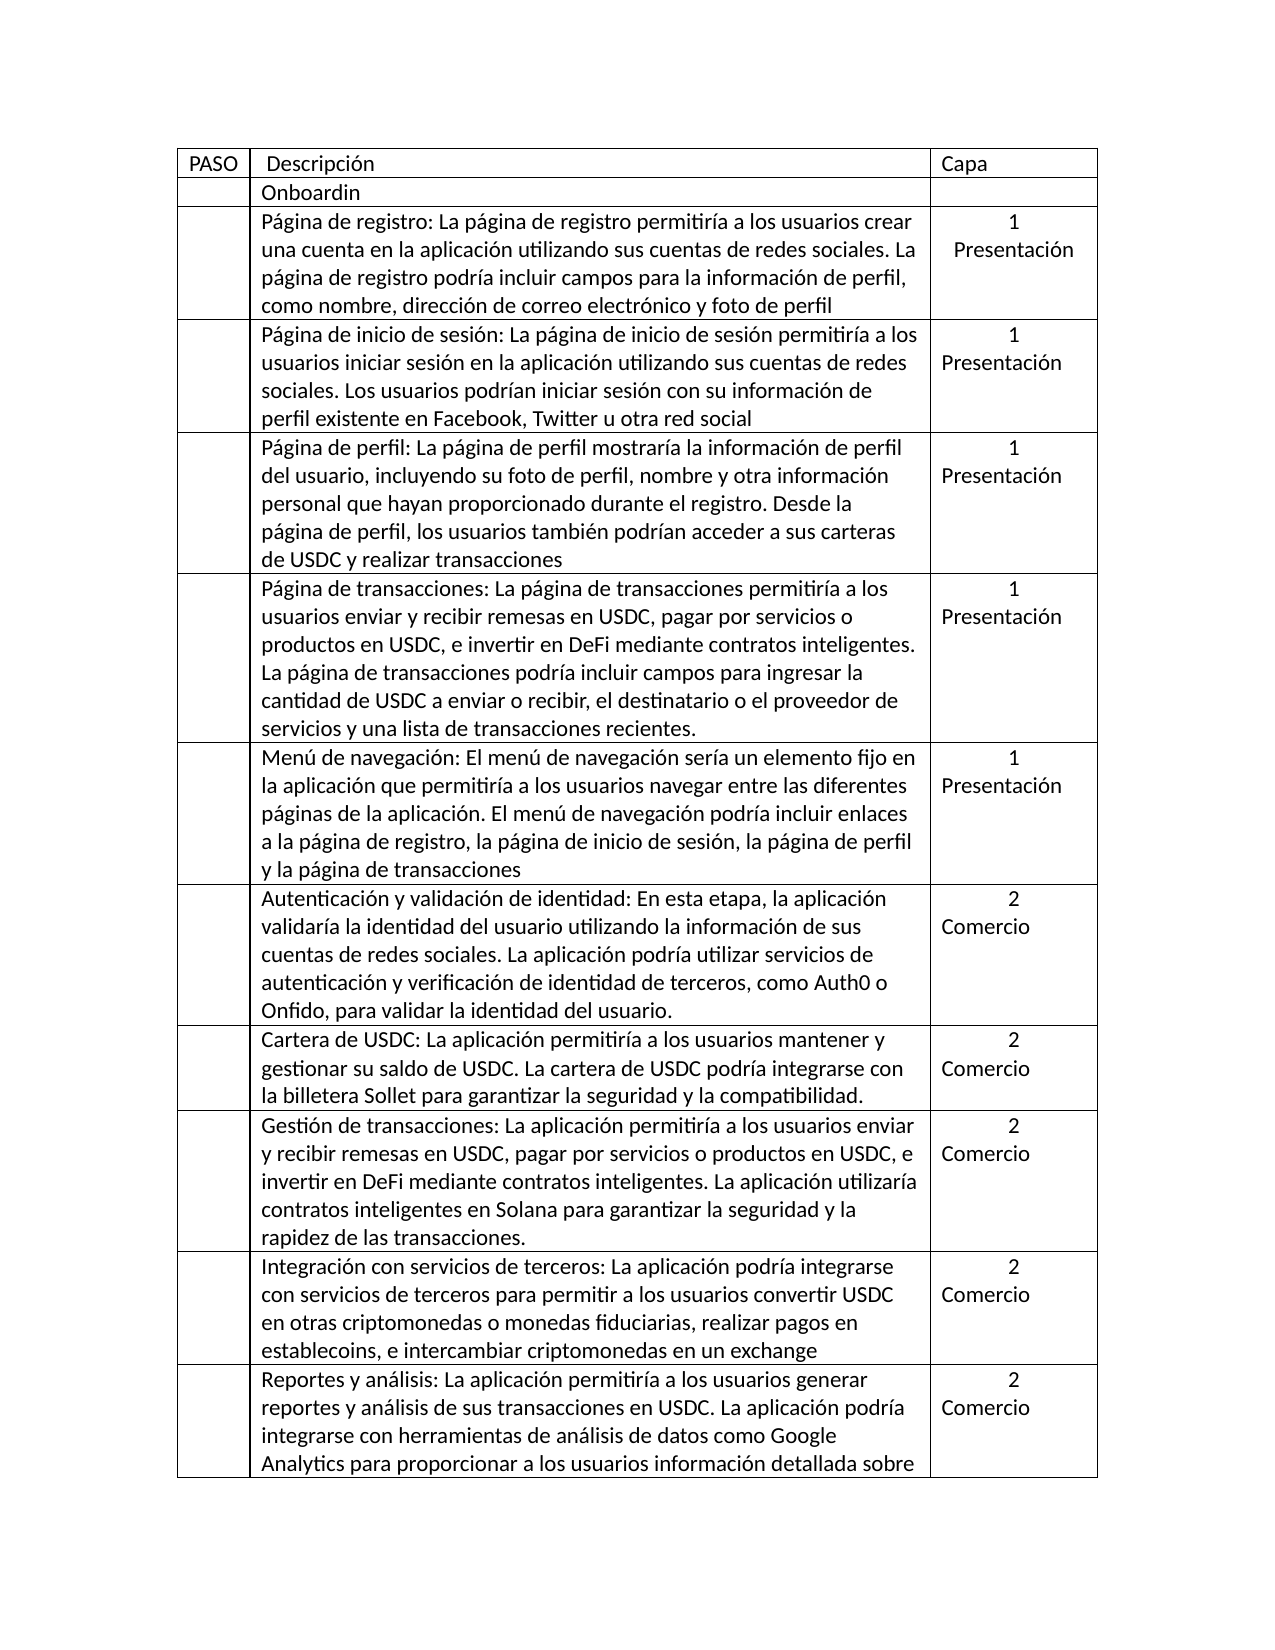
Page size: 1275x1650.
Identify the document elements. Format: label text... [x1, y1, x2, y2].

table_cell Página de perfil: La página de perfil mostraría la información de perfil del usuario, incluyendo su foto de perfil, nombre y otra información personal que hayan proporcionado durante el registro. Desde la página de perfil, los usuarios también podrían acceder a sus carteras de USDC y realizar transacciones [251, 433, 930, 573]
table_cell Menú de navegación: El menú de navegación sería un elemento fijo en la aplicación que permitiría a los usuarios navegar entre las diferentes páginas de la aplicación. El menú de navegación podría incluir enlaces a la página de registro, la página de inicio de sesión, la página de perfil y la página de transacciones [251, 743, 930, 883]
table_header PASO [178, 149, 249, 177]
table_cell [178, 433, 249, 573]
table_cell Página de registro: La página de registro permitiría a los usuarios crear una cuenta en la aplicación utilizando sus cuentas de redes sociales. La página de registro podría incluir campos para la información de perfil, como nombre, dirección de correo electrónico y foto de perfil [251, 207, 930, 319]
table_cell Gestión de transacciones: La aplicación permitiría a los usuarios enviar y recibir remesas en USDC, pagar por servicios o productos en USDC, e invertir en DeFi mediante contratos inteligentes. La aplicación utilizaría contratos inteligentes en Solana para garantizar la seguridad y la rapidez de las transacciones. [251, 1111, 930, 1251]
table_cell [178, 178, 249, 206]
table_cell 2 Comercio [931, 1252, 1097, 1364]
table_cell [178, 207, 249, 319]
table_cell Página de transacciones: La página de transacciones permitiría a los usuarios enviar y recibir remesas en USDC, pagar por servicios o productos en USDC, e invertir en DeFi mediante contratos inteligentes. La página de transacciones podría incluir campos para ingresar la cantidad de USDC a enviar o recibir, el destinatario o el proveedor de servicios y una lista de transacciones recientes. [251, 574, 930, 742]
table_cell Integración con servicios de terceros: La aplicación podría integrarse con servicios de terceros para permitir a los usuarios convertir USDC en otras criptomonedas o monedas fiduciarias, realizar pagos en establecoins, e intercambiar criptomonedas en un exchange [251, 1252, 930, 1364]
table_cell [178, 1252, 249, 1364]
table_cell 1 Presentación [931, 320, 1097, 432]
table_cell 2 Comercio [931, 1026, 1097, 1110]
table_cell 1 Presentación [931, 743, 1097, 883]
table_cell [178, 574, 249, 742]
table_cell Página de inicio de sesión: La página de inicio de sesión permitiría a los usuarios iniciar sesión en la aplicación utilizando sus cuentas de redes sociales. Los usuarios podrían iniciar sesión con su información de perfil existente en Facebook, Twitter u otra red social [251, 320, 930, 432]
table_cell 2 Comercio [931, 885, 1097, 1024]
table_cell [178, 1026, 249, 1110]
table_cell Cartera de USDC: La aplicación permitiría a los usuarios mantener y gestionar su saldo de USDC. La cartera de USDC podría integrarse con la billetera Sollet para garantizar la seguridad y la compatibilidad. [251, 1026, 930, 1110]
table_cell 1 Presentación [931, 433, 1097, 573]
table_cell 2 Comercio [931, 1111, 1097, 1251]
table_cell [178, 885, 249, 1024]
table_header Descripción [251, 149, 930, 177]
table_cell Onboardin [251, 178, 930, 206]
table_cell [178, 1365, 249, 1477]
table_cell Autenticación y validación de identidad: En esta etapa, la aplicación validaría la identidad del usuario utilizando la información de sus cuentas de redes sociales. La aplicación podría utilizar servicios de autenticación y verificación de identidad de terceros, como Auth0 o Onfido, para validar la identidad del usuario. [251, 885, 930, 1024]
table_cell 1 Presentación [931, 207, 1097, 319]
table_cell 2 Comercio [931, 1365, 1097, 1477]
table_cell [178, 320, 249, 432]
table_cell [251, 1365, 930, 1477]
table_cell 1 Presentación [931, 574, 1097, 742]
table_cell [931, 178, 1097, 206]
table_header Capa [931, 149, 1097, 177]
table_cell [178, 1111, 249, 1251]
table_cell [178, 743, 249, 883]
